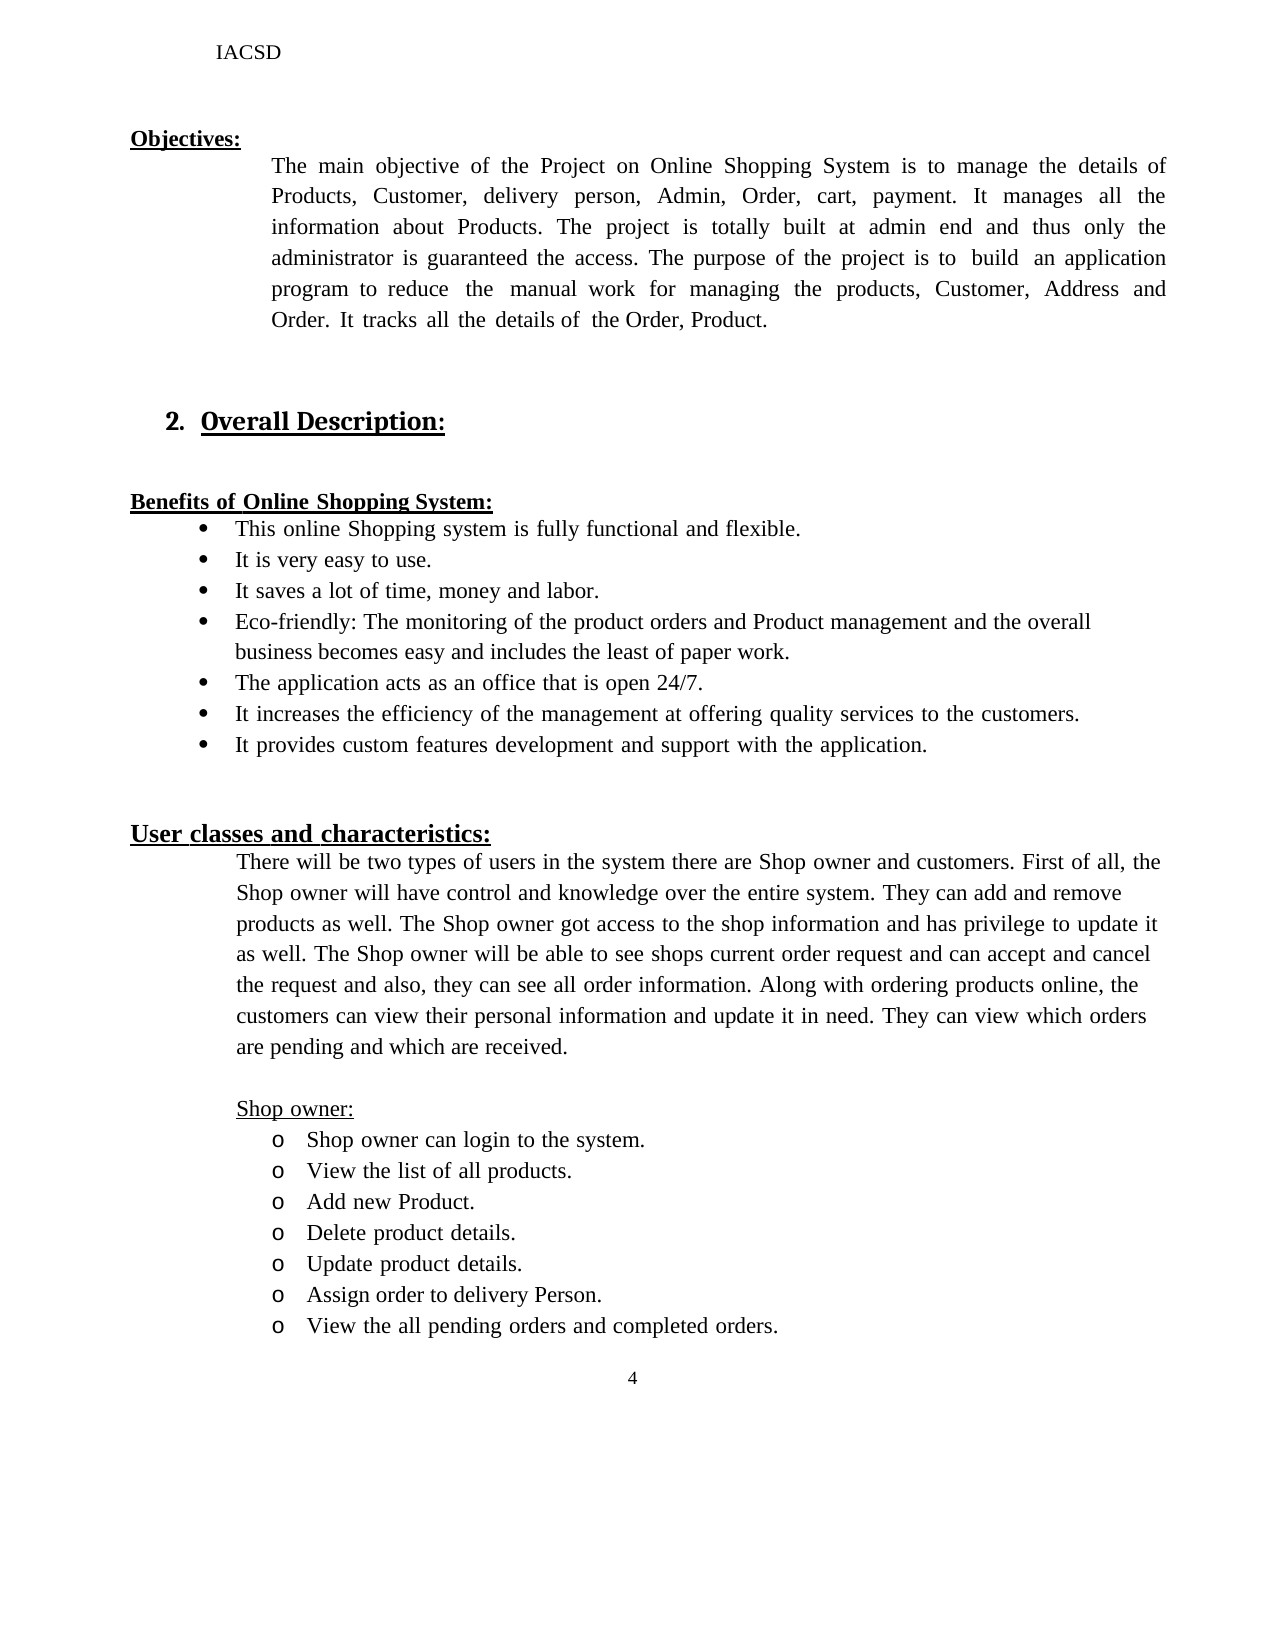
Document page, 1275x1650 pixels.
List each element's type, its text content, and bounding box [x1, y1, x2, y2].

text The main objective of the Project on Online Shopping System is to manage the details of Products, Customer, delivery person, Admin, Order, cart, payment. It manages all the information about Products. The project is totally built at admin end and thus only the administrator is guaranteed the access. The purpose of the project is to build an application program to reduce the manual work for managing the products, Customer, Address and Order. It tracks all the details of the Order, Product. [271, 152, 1167, 332]
list It is very easy to use. [199, 546, 1179, 572]
subtitle Overall Description: [165, 406, 1179, 437]
text User classes and characteristics: [130, 818, 1179, 848]
list This online Shopping system is fully functional and flexible. [199, 514, 1179, 541]
list Eco-friendly: The monitoring of the product orders and Product management and the overall business becomes easy and includes the least of paper work. [199, 608, 1167, 664]
list It saves a lot of time, money and labor. [199, 577, 1179, 603]
text Shop owner: [236, 1095, 1179, 1121]
list Shop owner can login to the system. [271, 1126, 1179, 1154]
list View the all pending orders and completed orders. [271, 1312, 1179, 1340]
list Update product details. [271, 1250, 1179, 1278]
list It provides custom features development and support with the application. [199, 731, 1179, 757]
list Assign order to delivery Person. [271, 1281, 1179, 1309]
list Delete product details. [271, 1219, 1179, 1247]
subtitle Benefits of Online Shopping System: [130, 488, 1179, 514]
subtitle Objectives: [130, 125, 248, 151]
list It increases the efficiency of the management at offering quality services to the customers. [199, 700, 1179, 726]
list View the list of all products. [271, 1157, 1179, 1185]
text There will be two types of users in the system there are Shop owner and customers. First of all, the Shop owner will have control and knowledge over the entire system. They can add and remove products as well. The Shop owner got access to the shop information and has privilege to update it as well. The Shop owner will be able to see shops current order request and can accept and cancel the request and also, they can see all order information. Along with ordering products online, the customers can view their personal information and update it in need. They can view which orders are pending and which are received. [236, 848, 1172, 1059]
list The application acts as an office that is open 24/7. [199, 669, 1179, 695]
text 4 [119, 1367, 1146, 1389]
list Add new Product. [271, 1188, 1179, 1216]
